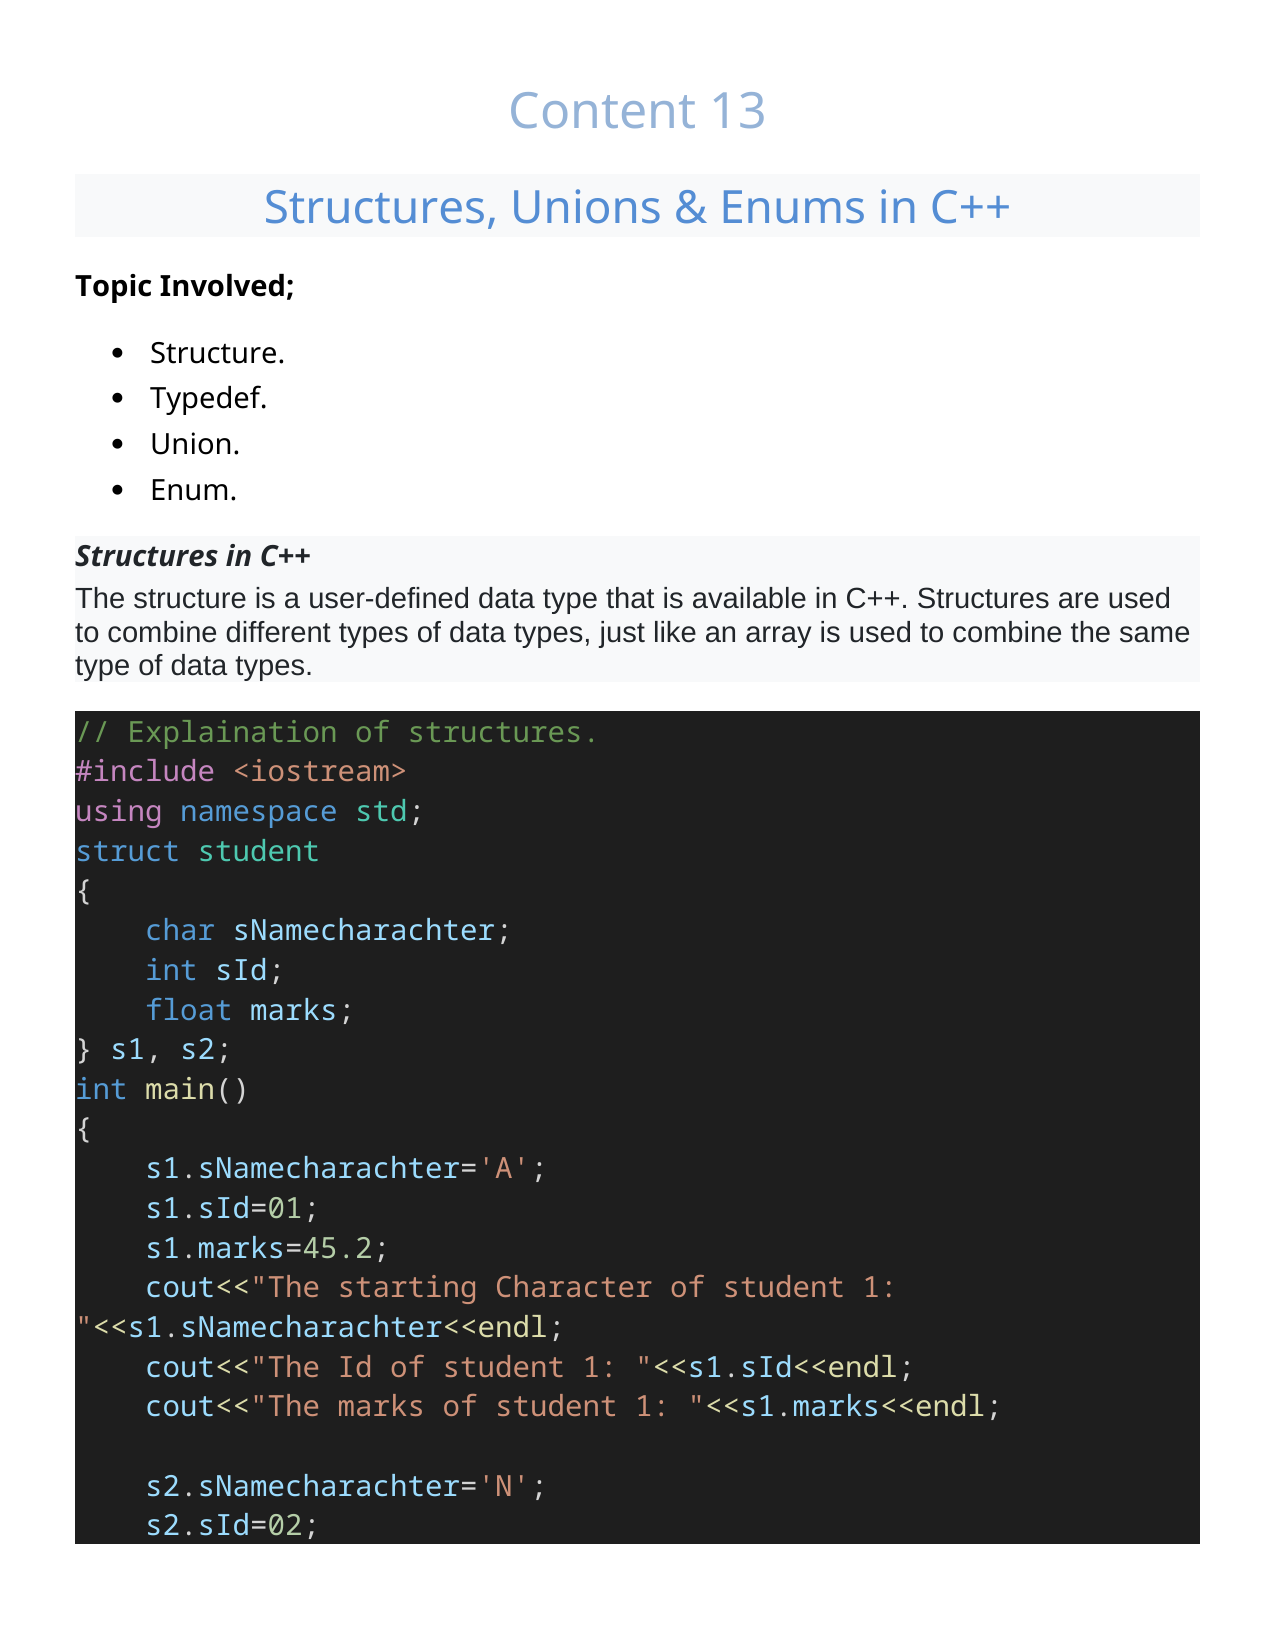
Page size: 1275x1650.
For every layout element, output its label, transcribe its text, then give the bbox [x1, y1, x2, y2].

text Structures, Unions & Enums in C++ [75, 174, 1200, 237]
text Topic Involved; [75, 266, 1200, 305]
list Union. [112, 423, 1200, 463]
text struct student [75, 830, 1200, 870]
text } s1, s2; [75, 1028, 1200, 1068]
text s1.marks=45.2; [75, 1227, 1200, 1267]
text { [75, 870, 1200, 909]
text cout<<"The starting Character of student 1: "<<s1.sNamecharachter<<endl; [75, 1267, 1200, 1346]
list Typedef. [112, 378, 1200, 417]
text Content 13 [75, 75, 1200, 143]
text cout<<"The Id of student 1: "<<s1.sId<<endl; [75, 1346, 1200, 1386]
list Enum. [112, 469, 1200, 509]
subtitle Structures in C++ [75, 536, 1200, 575]
text The structure is a user-defined data type that is available in C++. Structures are used to combine different types of data types, just like an array is used to combine the same type of data types. [75, 581, 1200, 682]
text s1.sId=01; [75, 1187, 1200, 1227]
text // Explaination of structures. [75, 711, 1200, 751]
text using namespace std; [75, 790, 1200, 830]
text #include <iostream> [75, 751, 1200, 790]
text char sNamecharachter; [75, 909, 1200, 949]
text s2.sNamecharachter='N'; [75, 1465, 1200, 1505]
text { [75, 1108, 1200, 1147]
text float marks; [75, 989, 1200, 1028]
text s2.sId=02; [75, 1505, 1200, 1544]
text cout<<"The marks of student 1: "<<s1.marks<<endl; [75, 1386, 1200, 1425]
list Structure. [112, 332, 1200, 372]
text s1.sNamecharachter='A'; [75, 1147, 1200, 1187]
text int main() [75, 1068, 1200, 1108]
text int sId; [75, 949, 1200, 989]
